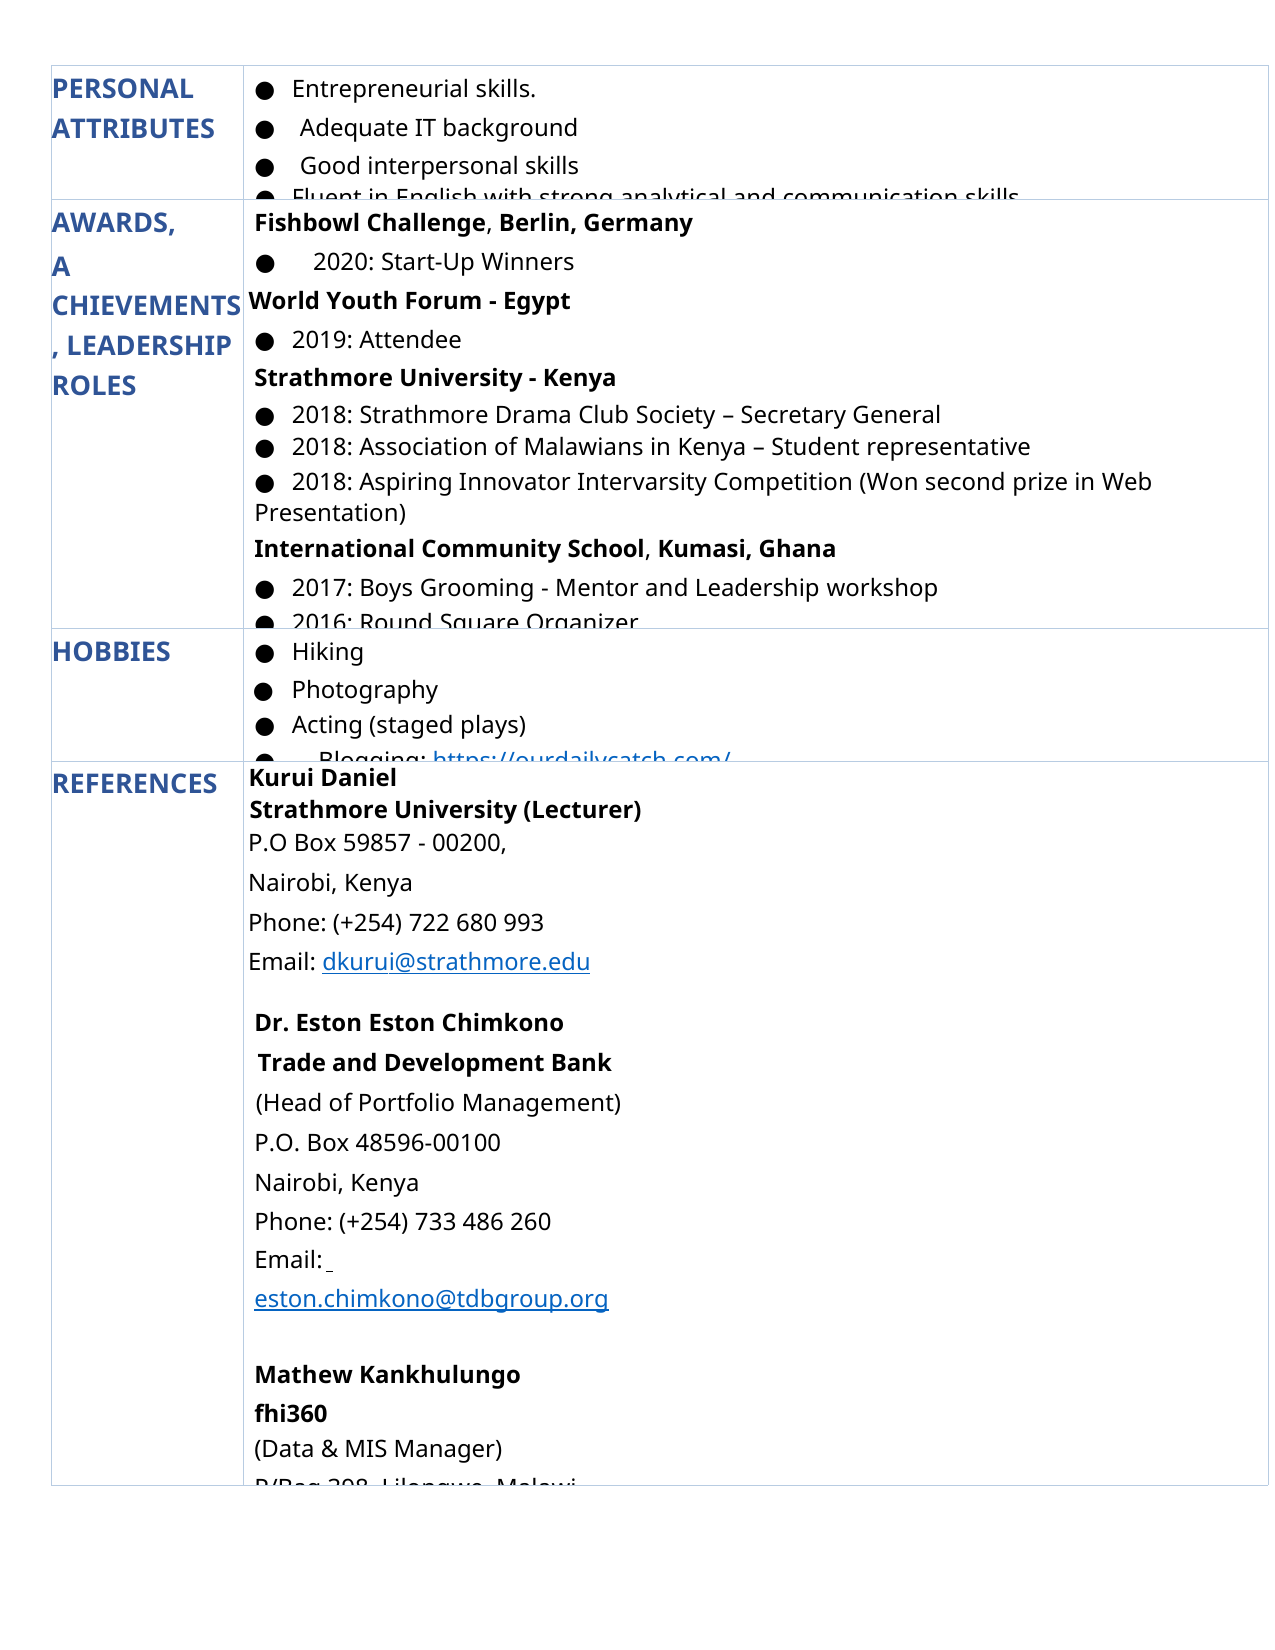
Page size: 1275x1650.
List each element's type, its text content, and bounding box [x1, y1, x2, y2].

table_header ● Entrepreneurial skills. ● Adequate IT background ● Good interpersonal skills ● Fluent in English with strong analytical and communication skills. [244, 66, 1268, 199]
table_cell AWARDS, ACHIEVEMENTS, LEADERSHIP ROLES [52, 200, 243, 628]
table_header PERSONAL ATTRIBUTES [52, 66, 243, 199]
table_cell Fishbowl Challenge, Berlin, Germany ● 2020: Start-Up Winners World Youth Forum - Egypt ● 2019: Attendee Strathmore University - Kenya ● 2018: Strathmore Drama Club Society – Secretary General ● 2018: Association of Malawians in Kenya – Student representative ● 2018: Aspiring Innovator Intervarsity Competition (Won second prize in Web Presentation) International Community School, Kumasi, Ghana ● 2017: Boys Grooming - Mentor and Leadership workshop ● 2016: Round Square Organizer ● 2015: Programming Club – President [244, 200, 1268, 628]
table_cell ● Hiking ● Photography ● Acting (staged plays) ● Blogging: https://ourdailycatch.com/ [244, 629, 1268, 761]
table_cell HOBBIES [52, 629, 243, 761]
table_cell Kurui Daniel Strathmore University (Lecturer) P.O Box 59857 - 00200, Nairobi, Kenya Phone: (+254) 722 680 993 Email: dkurui@strathmore.edu Dr. Eston Eston Chimkono Trade and Development Bank (Head of Portfolio Management) P.O. Box 48596-00100 Nairobi, Kenya Phone: (+254) 733 486 260 Email: eston.chimkono@tdbgroup.org Mathew Kankhulungo fhi360 (Data & MIS Manager) P/Bag 398, Lilongwe, Malawi Phone: (+265) 999218 933 Email: mkankhulungo@fhi360.org [244, 762, 1268, 1484]
table_cell REFERENCES [52, 762, 243, 1484]
